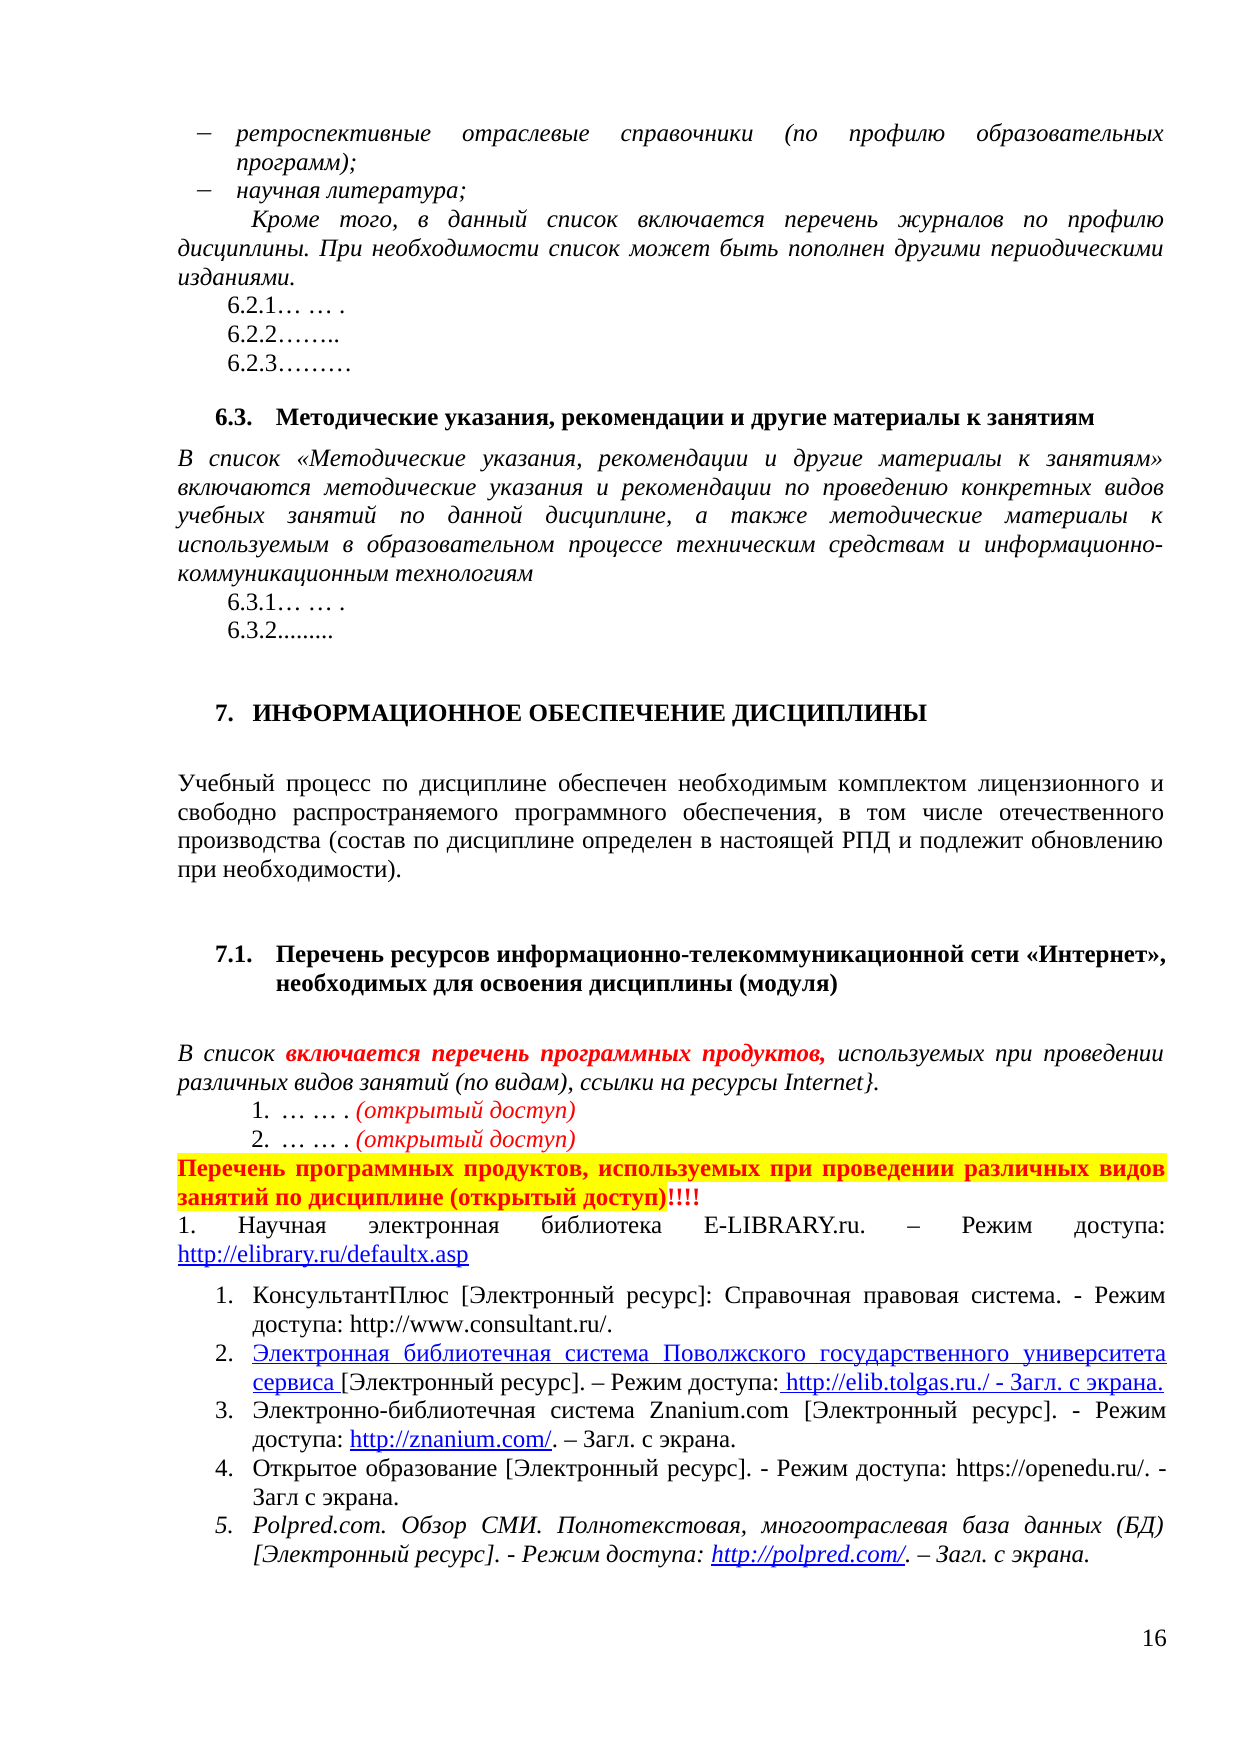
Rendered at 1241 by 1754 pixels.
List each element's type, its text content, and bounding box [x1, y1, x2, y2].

list КонсультантПлюс [Электронный ресурс]: Справочная правовая система. - Режим доступа: http://www.consultant.ru/. [215, 1281, 1167, 1338]
text 6.2.3……… [227, 348, 1167, 377]
subtitle Перечень ресурсов информационно-телекоммуникационной сети «Интернет», необходимых для освоения дисциплины (модуля) [215, 939, 1167, 997]
list Электронно-библиотечная система Znanium.com [Электронный ресурс]. - Режим доступа: http://znanium.com/. – Загл. с экрана. [215, 1396, 1167, 1453]
list научная литература; [192, 176, 1167, 204]
list Polpred.com. Обзор СМИ. Полнотекстовая, многоотраслевая база данных (БД) [Электронный ресурс]. - Режим доступа: http://polpred.com/. – Загл. с экрана. [215, 1511, 1167, 1568]
text Перечень программных продуктов, используемых при проведении различных видов занятий по дисциплине (открытый доступ)!!!! [667, 1182, 1167, 1211]
text Учебный процесс по дисциплине обеспечен необходимым комплектом лицензионного и свободно распространяемого программного обеспечения, в том числе отечественного производства (состав по дисциплине определен в настоящей РПД и подлежит обновлению при необходимости). [177, 768, 1164, 883]
text 6.3.2......... [227, 616, 1167, 644]
list Электронная библиотечная система Поволжского государственного университета сервиса [Электронный ресурс]. – Режим доступа: http://elib.tolgas.ru./ - Загл. с экрана. [215, 1338, 1167, 1396]
subtitle Методические указания, рекомендации и другие материалы к занятиям [215, 402, 1167, 431]
subtitle ИНФОРМАЦИОННОЕ ОБЕСПЕЧЕНИЕ ДИСЦИПЛИНЫ [215, 698, 1167, 727]
text 1. Научная электронная библиотека E-LIBRARY.ru. – Режим доступа: http://elibrary.ru/defaultx.asp [177, 1211, 1167, 1268]
list … … . (открытый доступ) [177, 1124, 1167, 1153]
text В список включается перечень программных продуктов, используемых при проведении различных видов занятий (по видам), ссылки на ресурсы Internet}. [177, 1038, 1167, 1096]
text Кроме того, в данный список включается перечень журналов по профилю дисциплины. При необходимости список может быть пополнен другими периодическими изданиями. [177, 204, 1167, 291]
list ретроспективные отраслевые справочники (по профилю образовательных программ); [192, 118, 1167, 176]
text В список «Методические указания, рекомендации и другие материалы к занятиям» включаются методические указания и рекомендации по проведению конкретных видов учебных занятий по данной дисциплине, а также методические материалы к используемым в образовательном процессе техническим средствам и информационно-коммуникационным технологиям [177, 443, 1167, 587]
list Открытое образование [Электронный ресурс]. - Режим доступа: https://openedu.ru/. - Загл с экрана. [215, 1453, 1167, 1511]
text 6.2.2…….. [227, 319, 1167, 348]
text 6.2.1… … . [227, 291, 1167, 319]
list … … . (открытый доступ) [177, 1096, 1167, 1124]
text 6.3.1… … . [227, 587, 1167, 616]
